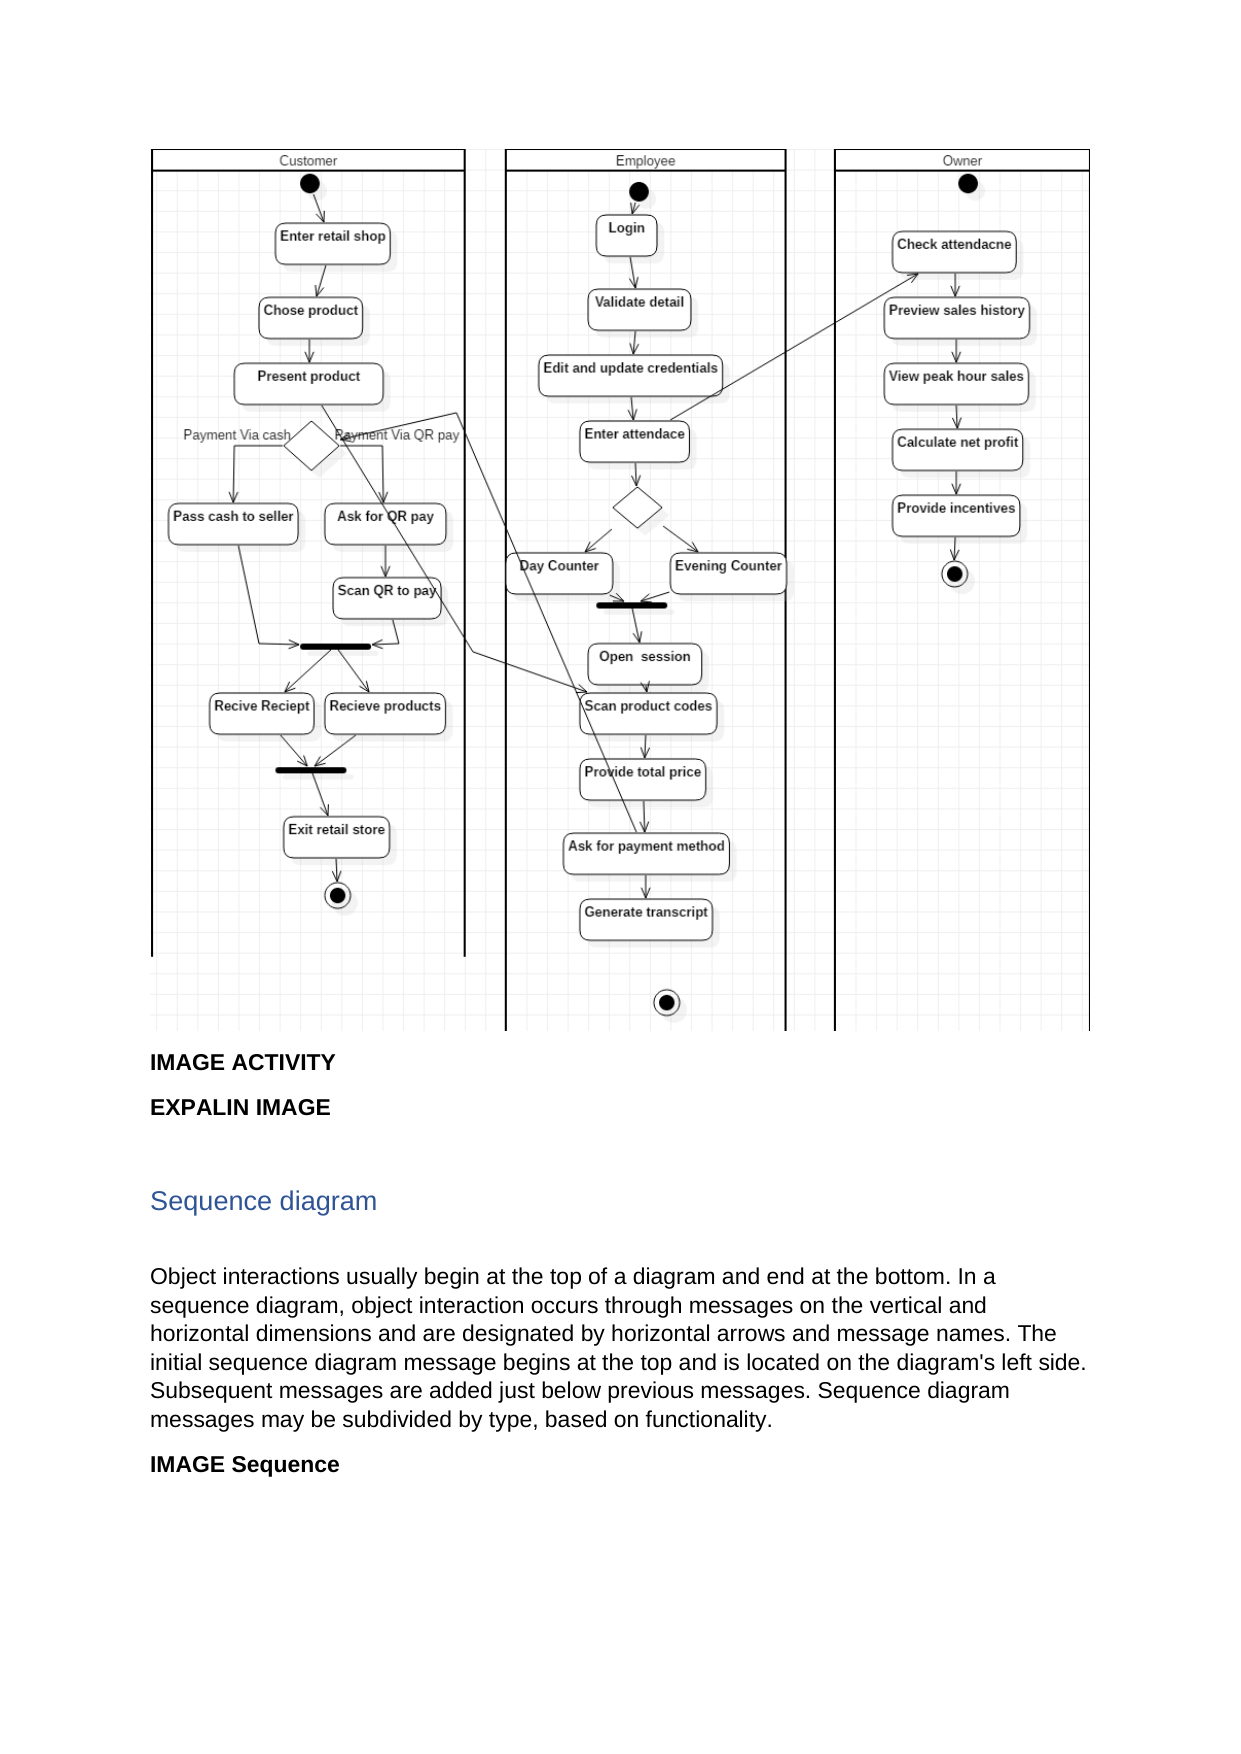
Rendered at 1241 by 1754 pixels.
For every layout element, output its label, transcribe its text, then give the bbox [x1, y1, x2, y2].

picture [150, 149, 1090, 1031]
subtitle Sequence diagram [150, 1184, 1090, 1216]
text IMAGE Sequence [150, 1451, 1090, 1477]
text IMAGE ACTIVITY [150, 1049, 1090, 1076]
text Object interactions usually begin at the top of a diagram and end at the bottom. In a sequence diagram, object interaction occurs through messages on the vertical and horizontal dimensions and are designated by horizontal arrows and message names. The initial sequence diagram message begins at the top and is located on the diagram's left side. Subsequent messages are added just below previous messages. Sequence diagram messages may be subdivided by type, based on functionality. [150, 1263, 1090, 1432]
text EXPALIN IMAGE [150, 1094, 1090, 1121]
